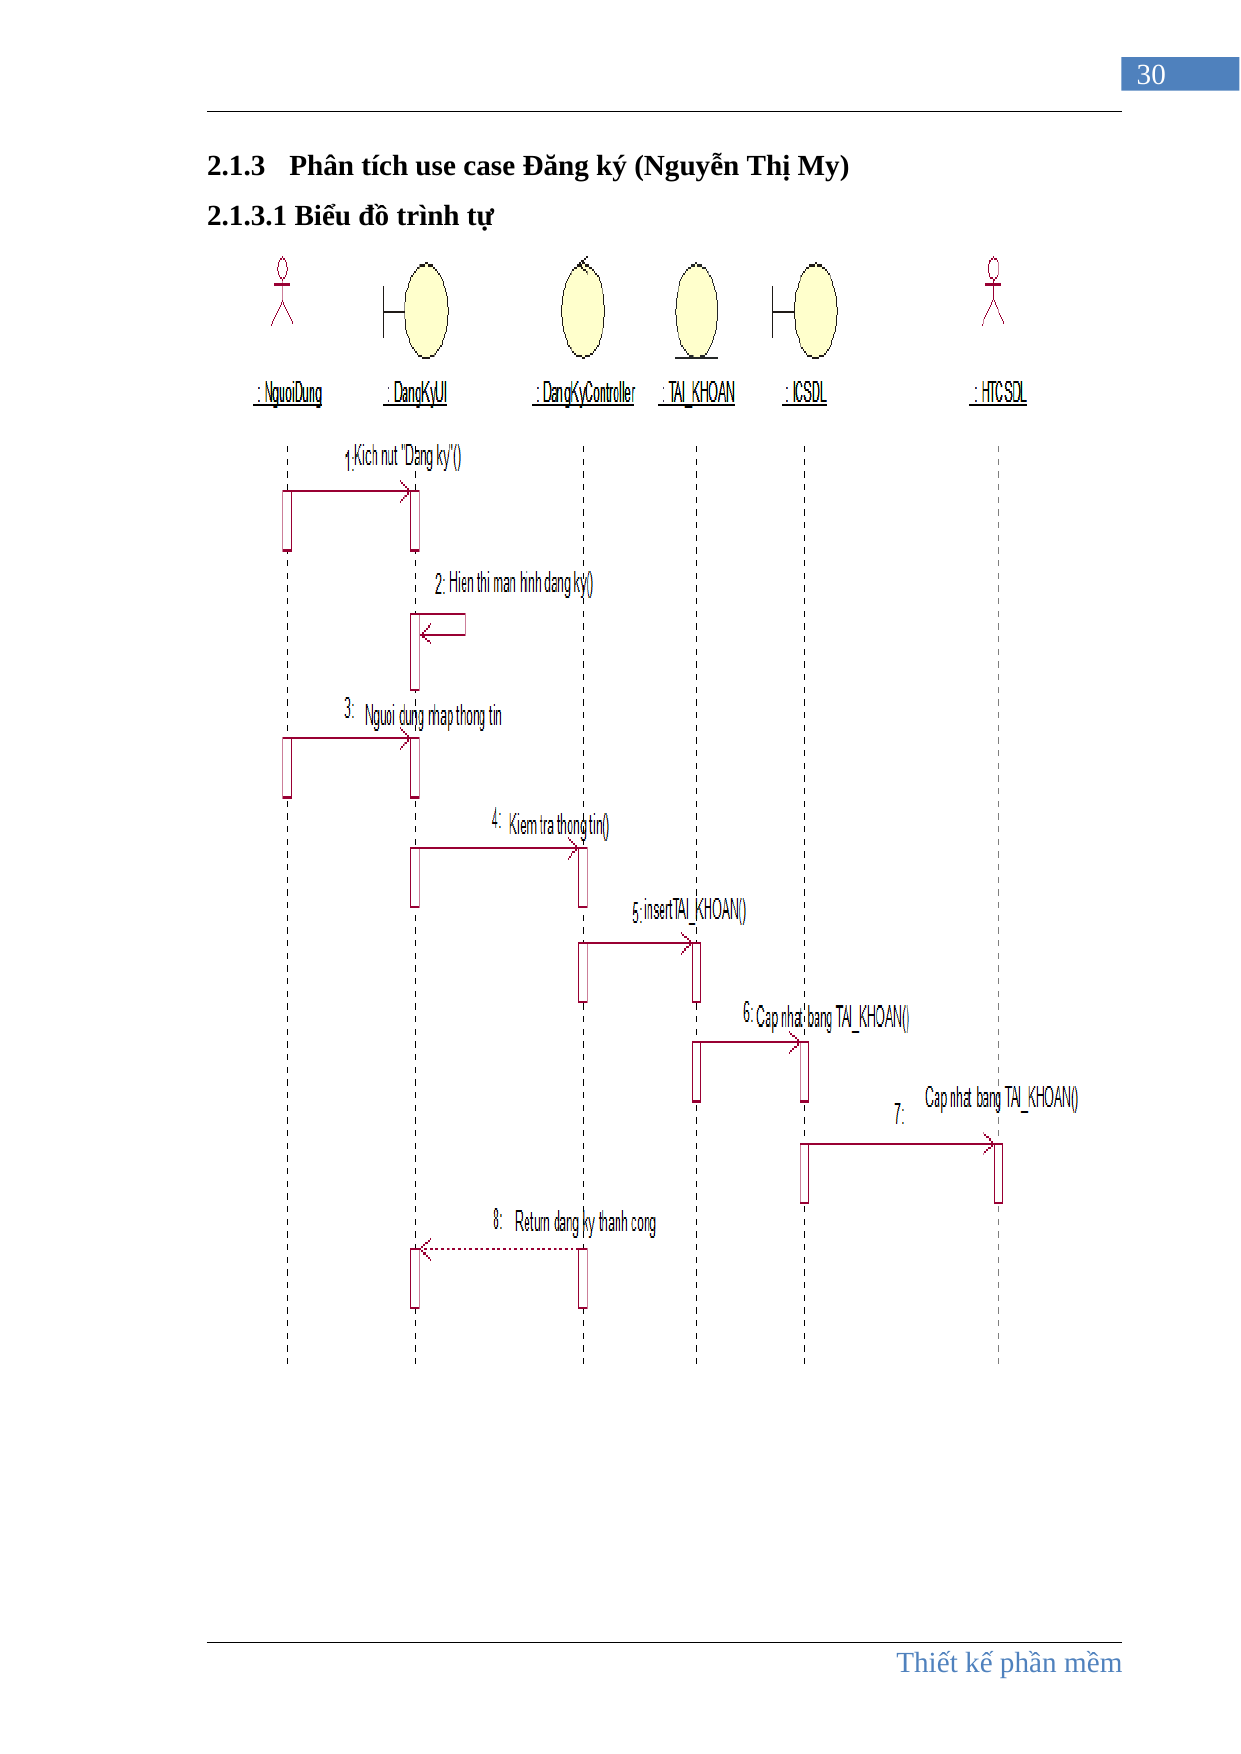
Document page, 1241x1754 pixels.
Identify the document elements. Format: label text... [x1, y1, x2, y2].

text 2.1.3.1 Biểu đồ trình tự [207, 198, 1122, 232]
subtitle Phân tích use case Đăng ký (Nguyễn Thị My) [207, 148, 1122, 181]
picture [206, 248, 1150, 1481]
